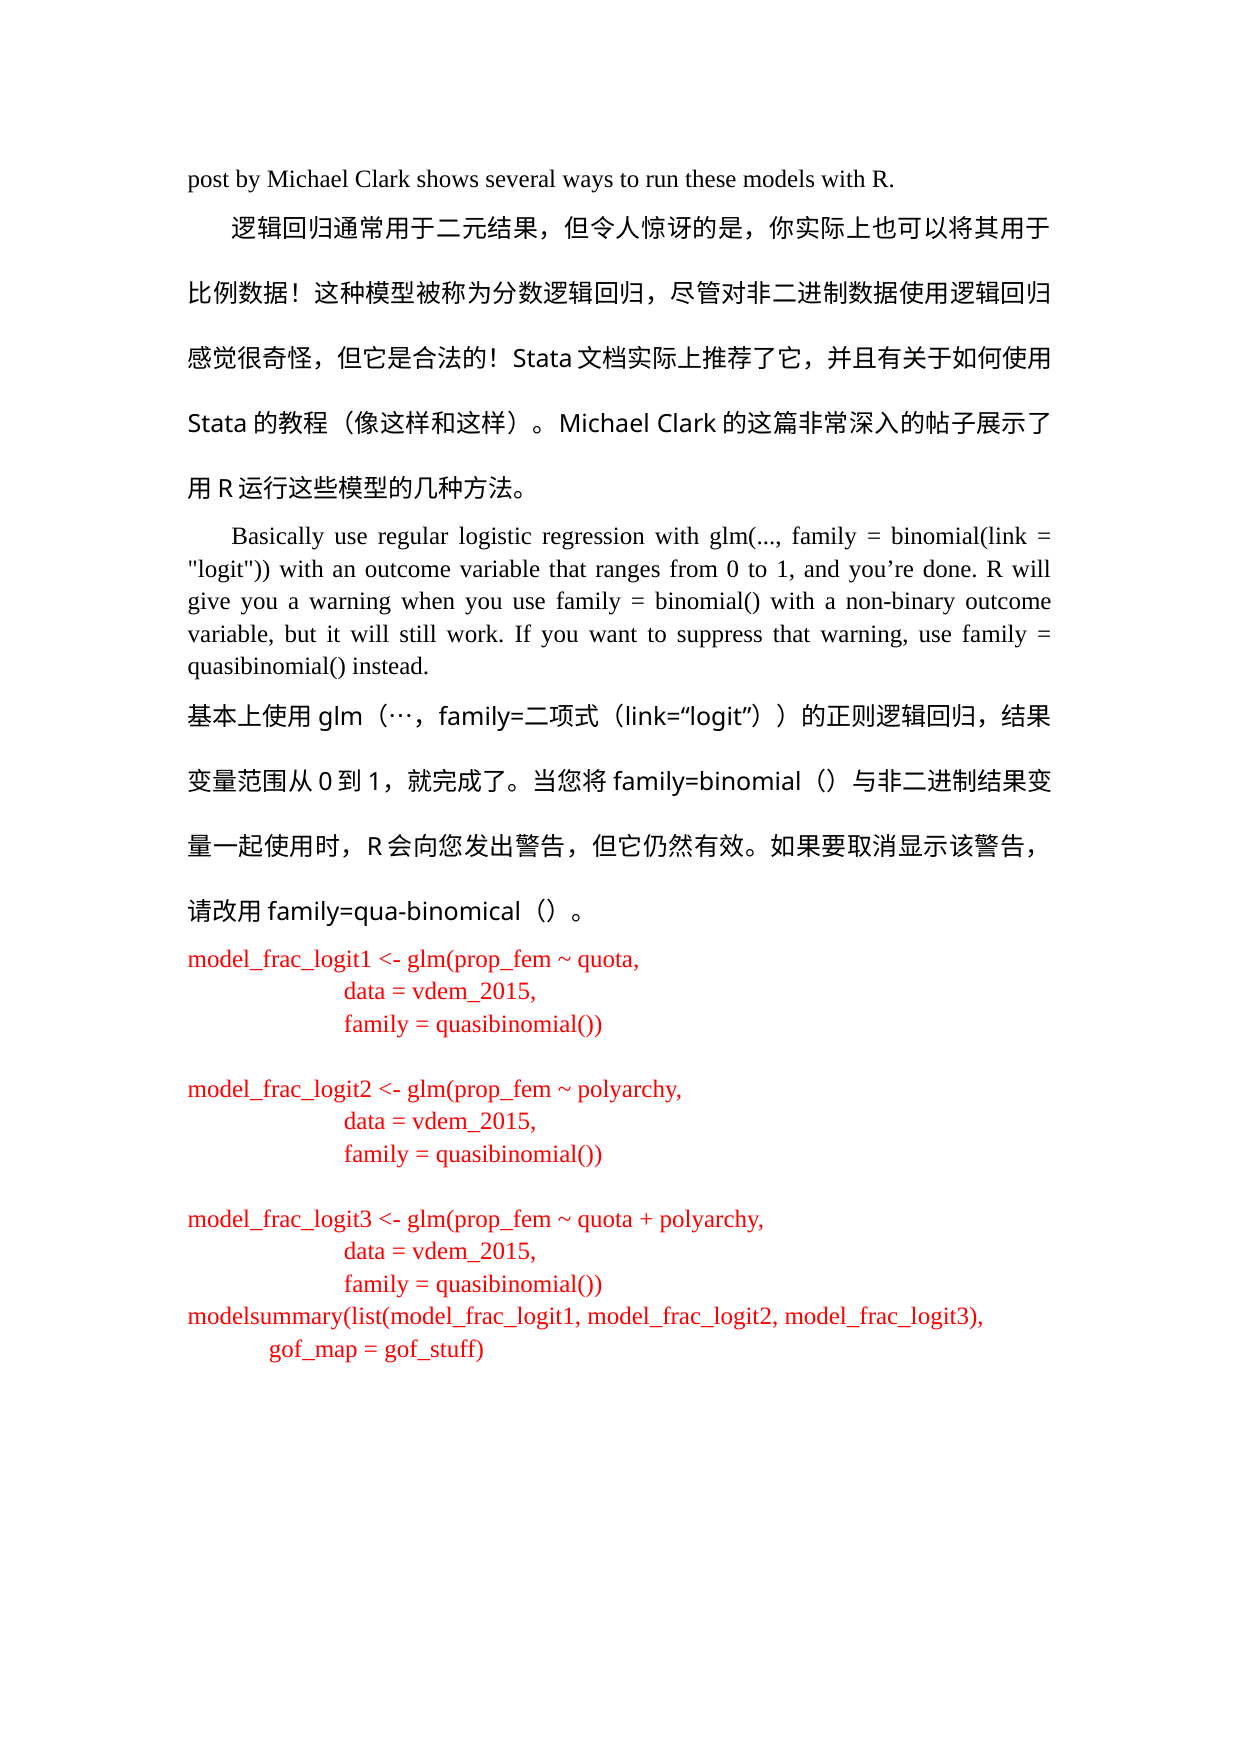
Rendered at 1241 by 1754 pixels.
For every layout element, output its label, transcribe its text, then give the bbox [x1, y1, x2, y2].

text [187, 162, 1053, 194]
text data = vdem_2015, [187, 1234, 1053, 1267]
text family = quasibinomial()) [187, 1007, 1053, 1039]
text 基本上使用glm（…，family=二项式（link=“logit”））的正则逻辑回归，结果变量范围从0到1，就完成了。当您将family=binomial（）与非二进制结果变量一起使用时，R会向您发出警告，但它仍然有效。如果要取消显示该警告，请改用family=qua-binomical（）。 [187, 682, 1053, 942]
text Basically use regular logistic regression with glm(..., family = binomial(link = "logit")) with an outcome variable that ranges from 0 to 1, and you’re done. R will give you a warning when you use family = binomial() with a non-binary outcome variable, but it will still work. If you want to suppress that warning, use family = quasibinomial() instead. [187, 519, 1053, 682]
text data = vdem_2015, [187, 974, 1053, 1007]
text data = vdem_2015, [187, 1104, 1053, 1137]
text model_frac_logit3 <- glm(prop_fem ~ quota + polyarchy, [187, 1202, 1053, 1234]
text 逻辑回归通常用于二元结果，但令人惊讶的是，你实际上也可以将其用于比例数据！这种模型被称为分数逻辑回归，尽管对非二进制数据使用逻辑回归感觉很奇怪，但它是合法的！Stata文档实际上推荐了它，并且有关于如何使用Stata的教程（像这样和这样）。Michael Clark的这篇非常深入的帖子展示了用R运行这些模型的几种方法。 [187, 194, 1053, 519]
text family = quasibinomial()) [187, 1267, 1053, 1299]
text gof_map = gof_stuff) [187, 1332, 1053, 1364]
text modelsummary(list(model_frac_logit1, model_frac_logit2, model_frac_logit3), [187, 1299, 1053, 1332]
text family = quasibinomial()) [187, 1137, 1053, 1169]
text model_frac_logit2 <- glm(prop_fem ~ polyarchy, [187, 1072, 1053, 1104]
text model_frac_logit1 <- glm(prop_fem ~ quota, [187, 942, 1053, 974]
